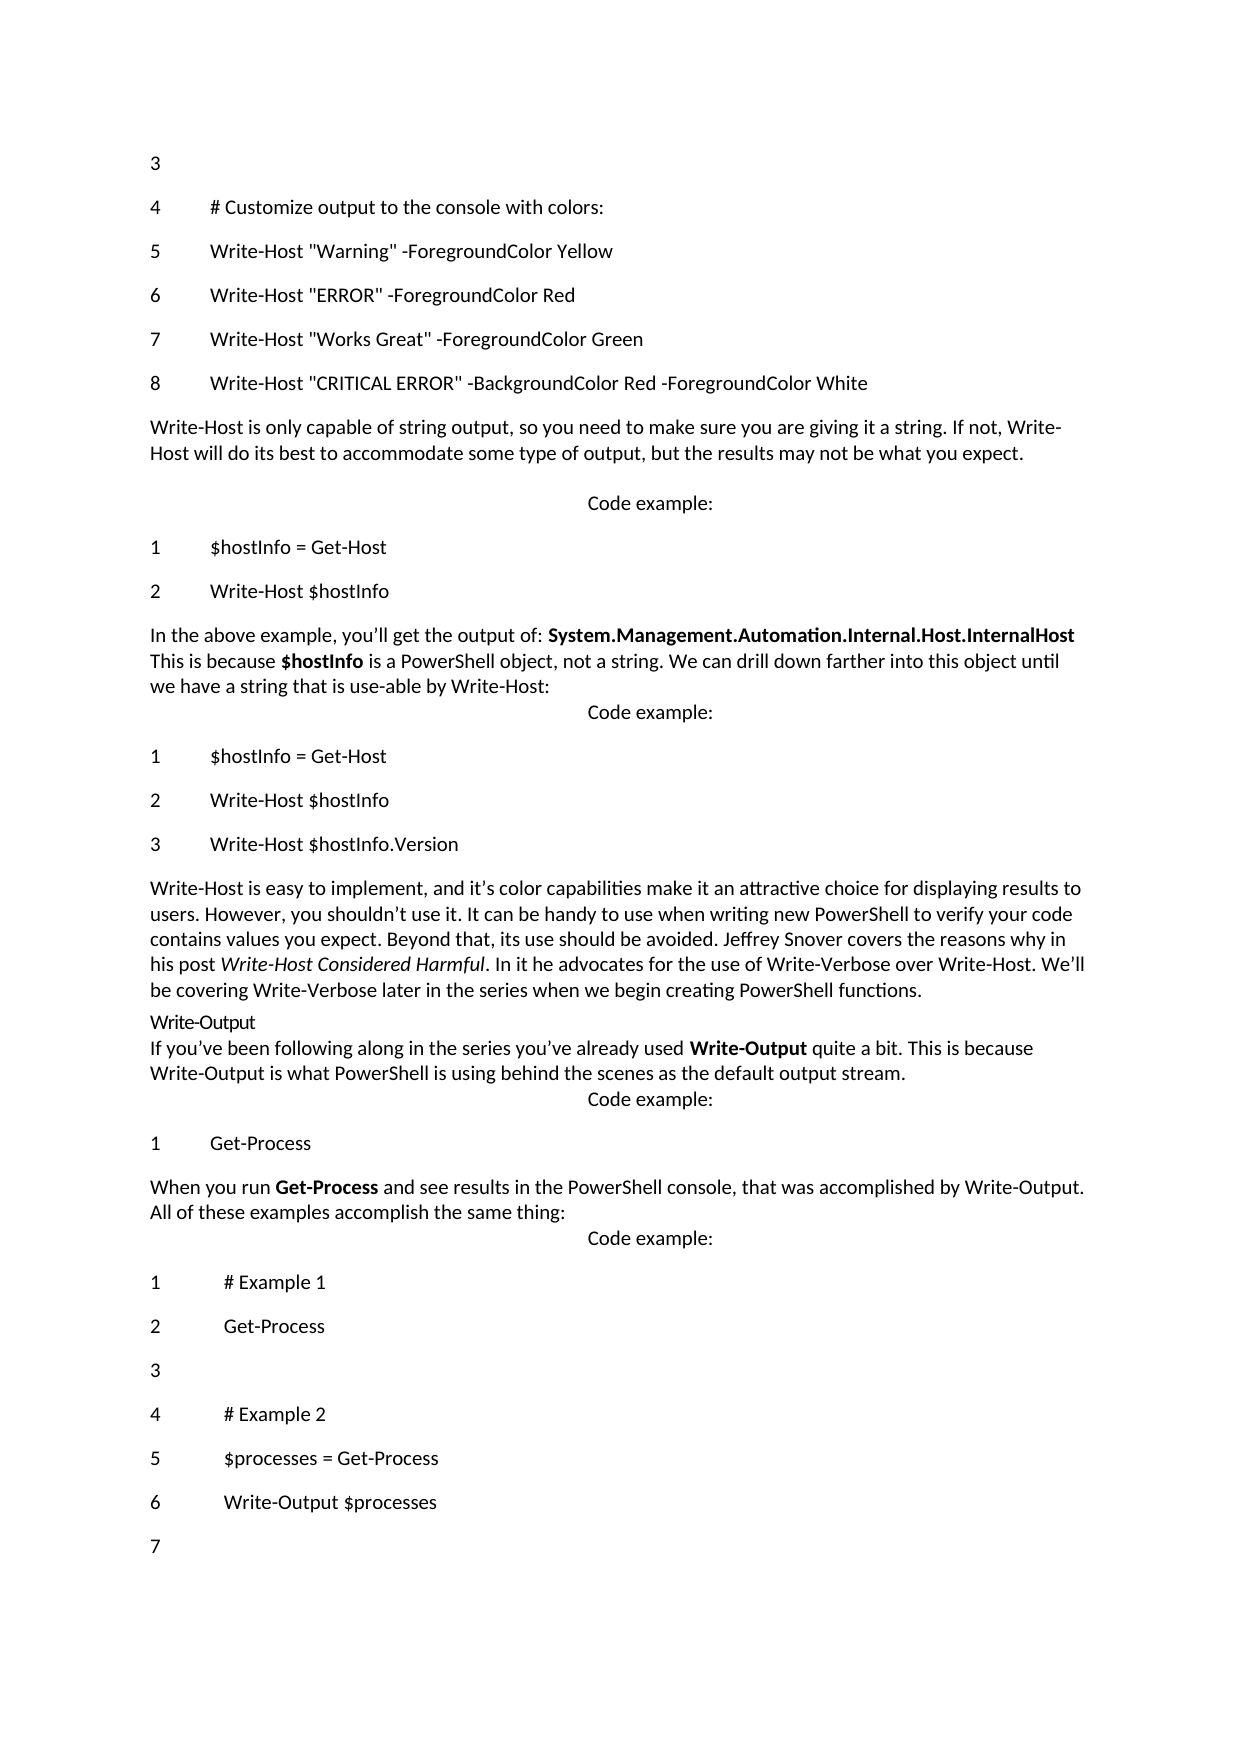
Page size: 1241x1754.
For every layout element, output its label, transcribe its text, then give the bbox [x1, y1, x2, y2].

table_cell 1 2 3 4 5 6 7 8 [150, 150, 210, 414]
table_header Code example: [150, 490, 1151, 534]
table_header Code example: [150, 1225, 1151, 1269]
text Write-Host is only capable of string output, so you need to make sure you are giving it a string. If not, Write-Host will do its best to accommodate some type of output, but the results may not be what you expect. [150, 414, 1090, 465]
text Write-Host is easy to implement, and it’s color capabilities make it an attractive choice for displaying results to users. However, you shouldn’t use it. It can be handy to use when writing new PowerShell to verify your code contains values you expect. Beyond that, its use should be avoided. Jeffrey Snover covers the reasons why in his post Write-Host Considered Harmful. In it he advocates for the use of Write-Verbose over Write-Host. We’ll be covering Write-Verbose later in the series when we begin creating PowerShell functions. [150, 875, 1090, 1002]
text This is because $hostInfo is a PowerShell object, not a string. We can drill down farther into this object until we have a string that is use-able by Write-Host: [150, 648, 1090, 699]
table_cell $hostInfo = Get-Host Write-Host $hostInfo Write-Host $hostInfo.Version [210, 743, 1151, 875]
table_cell Get-Process [210, 1130, 1151, 1174]
text When you run Get-Process and see results in the PowerShell console, that was accomplished by Write-Output. All of these examples accomplish the same thing: [150, 1174, 1090, 1225]
table_cell $hostInfo = Get-Host Write-Host $hostInfo [210, 535, 1151, 623]
table_header Code example: [150, 699, 1151, 743]
table_cell 1 [150, 1130, 210, 1174]
table_cell 1 2 3 [150, 743, 210, 875]
text In the above example, you’ll get the output of: System.Management.Automation.Internal.Host.InternalHost [150, 623, 1090, 648]
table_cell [224, 1269, 1151, 1578]
table_cell 1 2 [150, 535, 210, 623]
subtitle Write-Output [150, 1002, 1090, 1035]
table_header Code example: [150, 1086, 1151, 1130]
text If you’ve been following along in the series you’ve already used Write-Output quite a bit. This is because Write-Output is what PowerShell is using behind the scenes as the default output stream. [150, 1035, 1090, 1086]
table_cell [150, 1269, 224, 1578]
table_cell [210, 150, 1240, 414]
